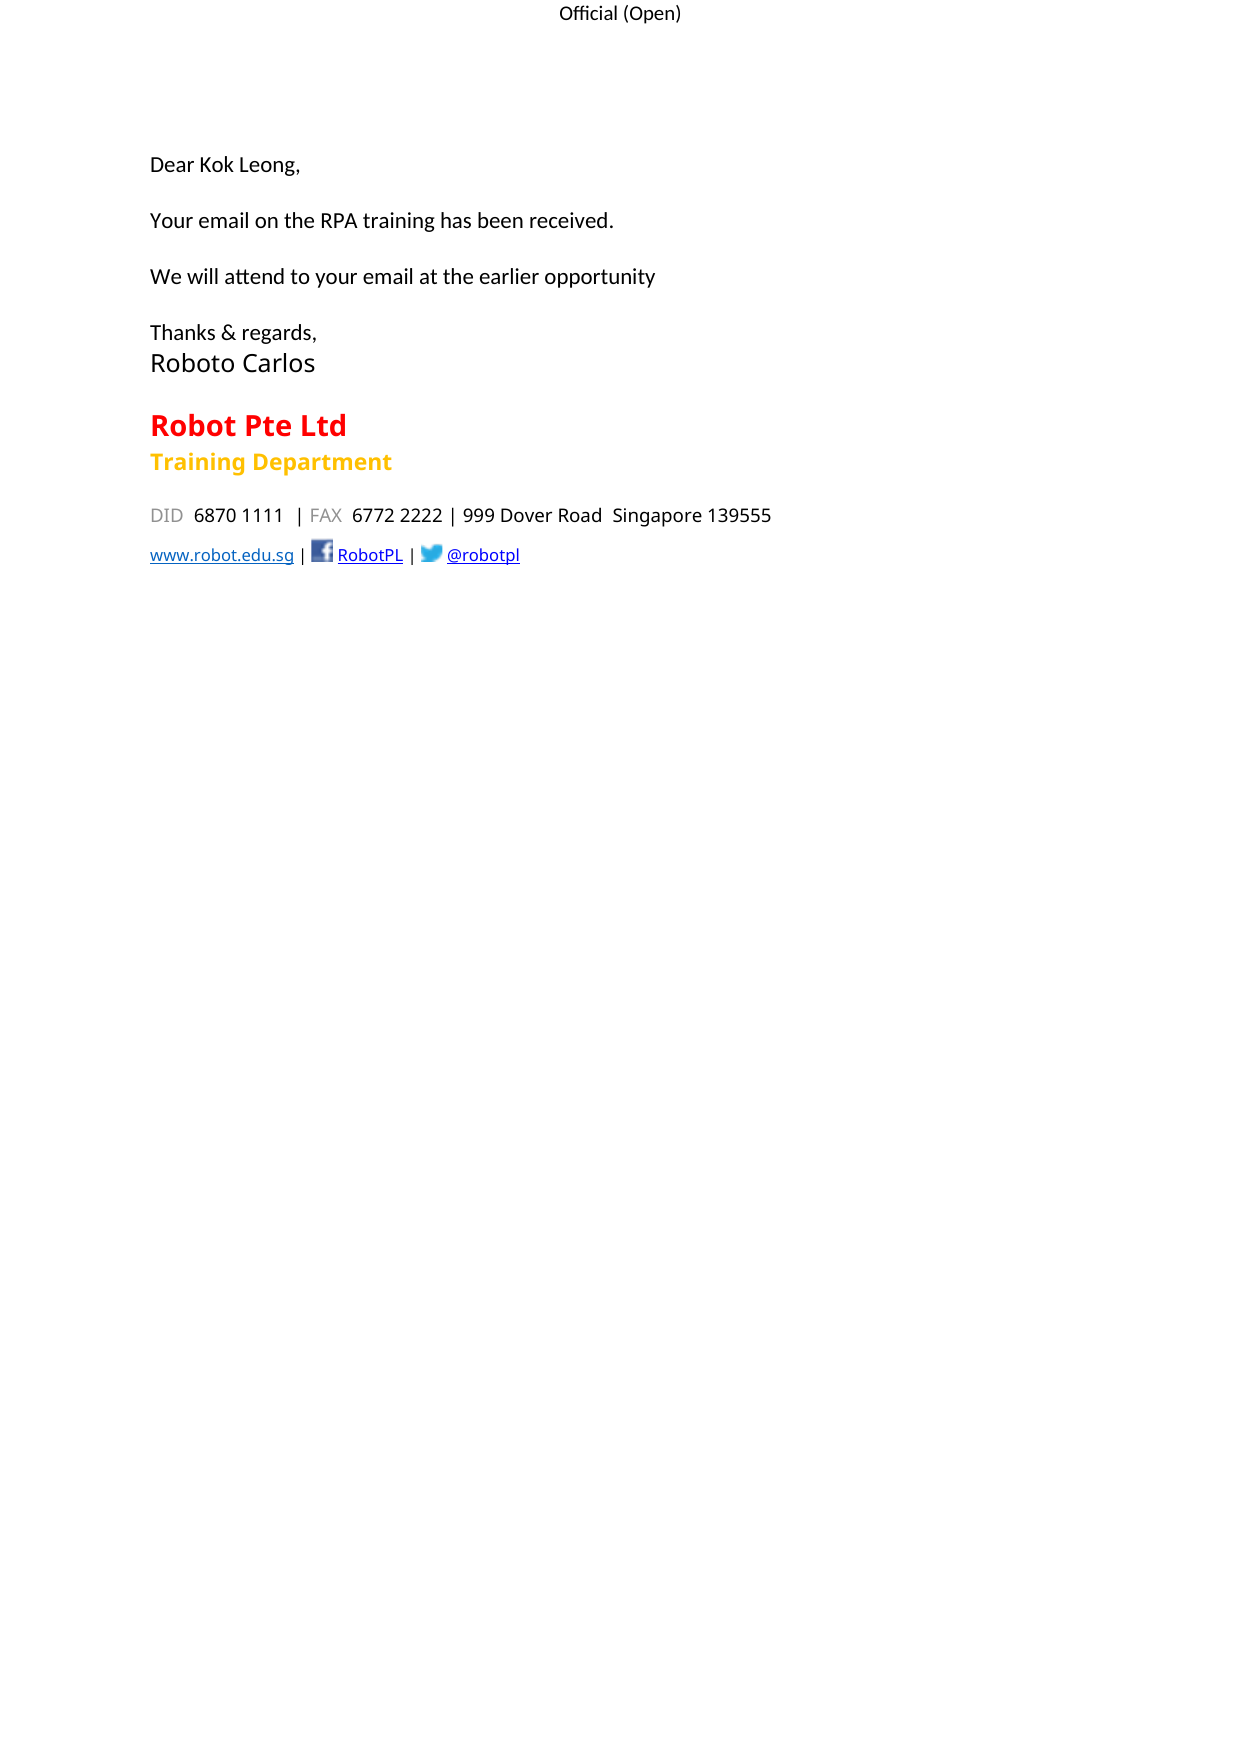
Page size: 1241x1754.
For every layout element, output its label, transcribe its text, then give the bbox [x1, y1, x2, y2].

picture [421, 530, 443, 562]
text Your email on the RPA training has been received. [150, 206, 1090, 234]
text www.robot.edu.sg | RobotPL | @robotpl [150, 528, 1090, 567]
text We will attend to your email at the earlier opportunity [150, 262, 1090, 290]
picture [311, 527, 333, 562]
text Training Department [150, 445, 1090, 477]
text Roboto Carlos [150, 346, 1090, 380]
text Thanks & regards, [150, 318, 1090, 346]
text Dear Kok Leong, [150, 150, 1090, 178]
text Robot Pte Ltd [150, 406, 1090, 445]
text DID 6870 1111 | FAX 6772 2222 | 999 Dover Road Singapore 139555 [150, 502, 1090, 528]
